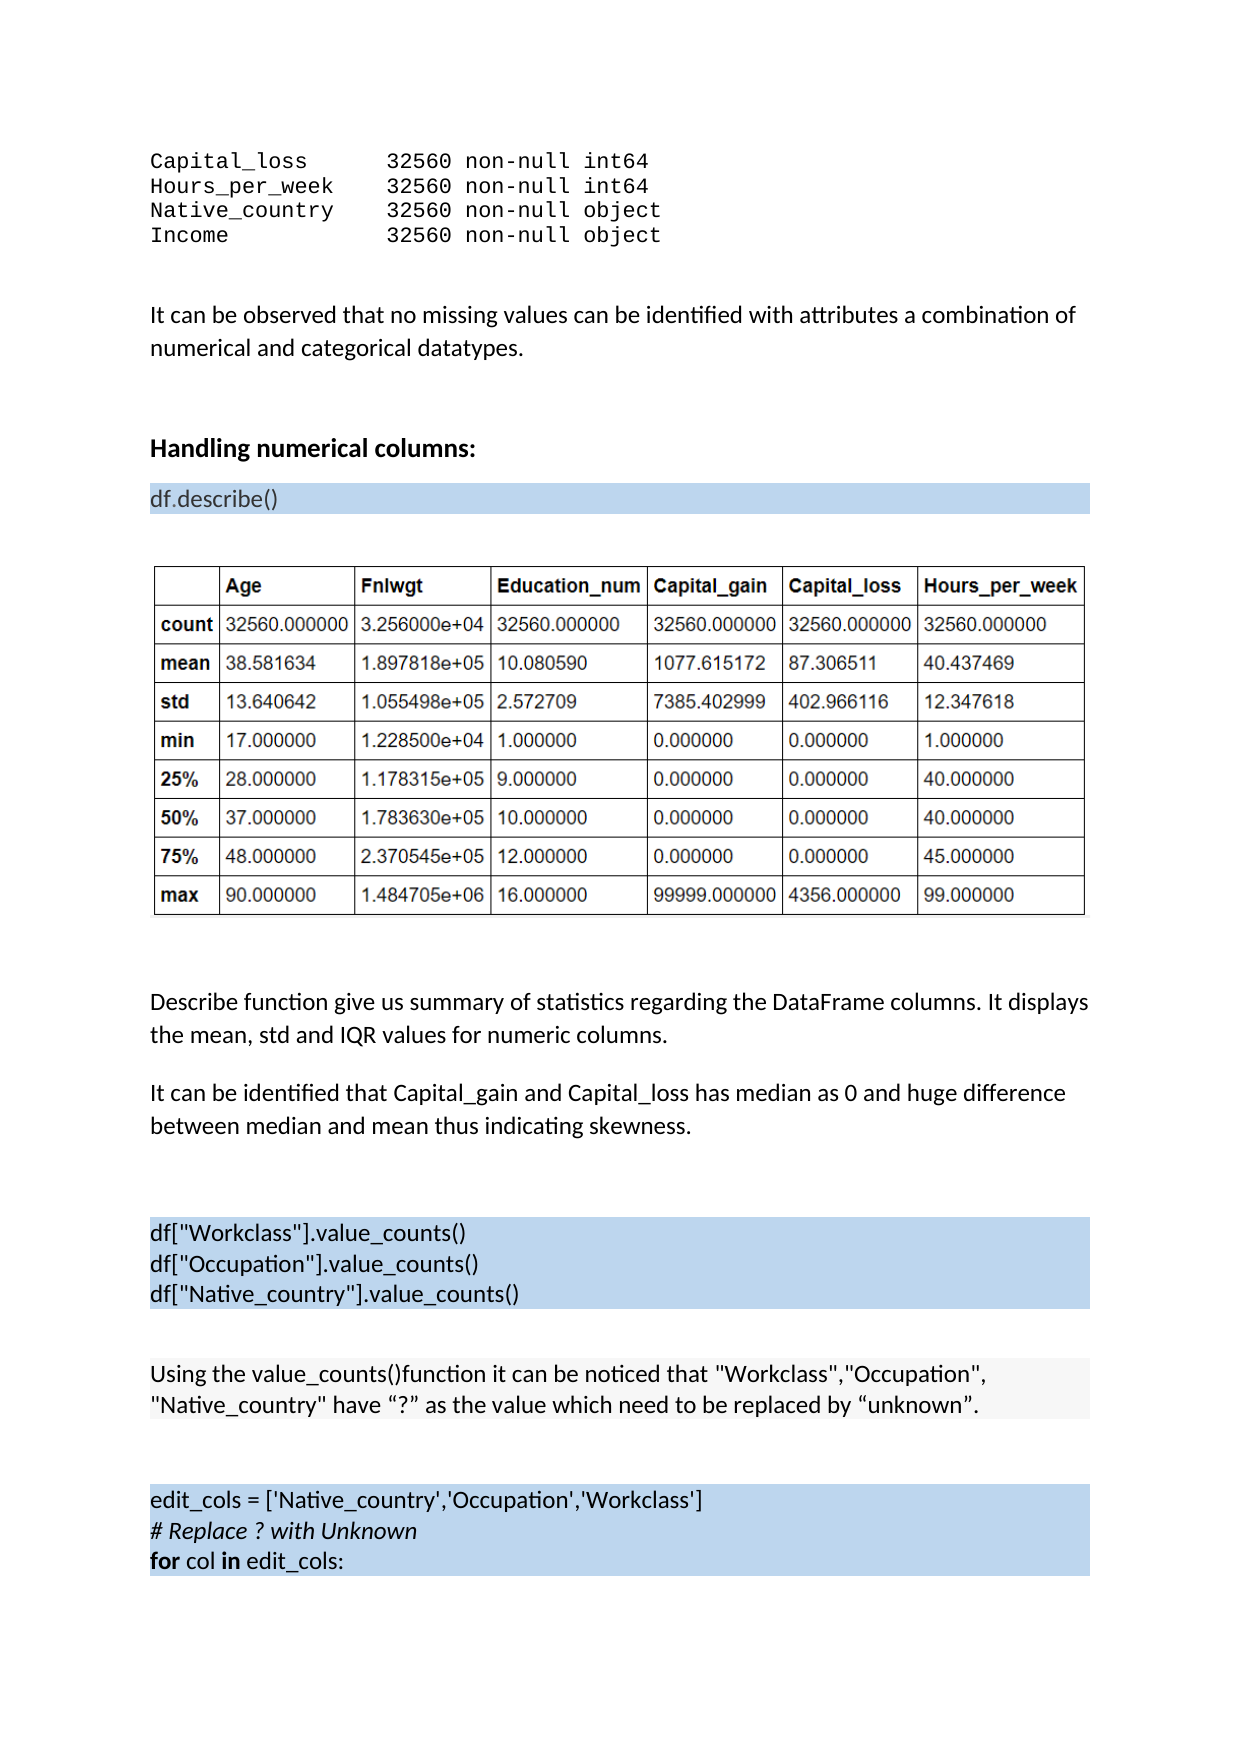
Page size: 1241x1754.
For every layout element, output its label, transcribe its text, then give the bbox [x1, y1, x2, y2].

text edit_cols = ['Native_country','Occupation','Workclass'] [150, 1484, 1090, 1515]
text Using the value_counts()function it can be noticed that "Workclass","Occupation", [150, 1358, 1090, 1389]
text df["Workclass"].value_counts() [150, 1217, 1090, 1248]
text df["Occupation"].value_counts() [150, 1248, 1090, 1278]
text Handling numerical columns: [150, 431, 1090, 464]
text Hours_per_week 32560 non-null int64 [150, 175, 1090, 199]
text Income 32560 non-null object [150, 224, 1090, 249]
text It can be observed that no missing values can be identified with attributes a combination of numerical and categorical datatypes. [150, 299, 1090, 362]
text df.describe() [150, 483, 1090, 514]
text Describe function give us summary of statistics regarding the DataFrame columns. It displays the mean, std and IQR values for numeric columns. [150, 986, 1090, 1049]
text # Replace ? with Unknown [150, 1515, 1090, 1545]
text Native_country 32560 non-null object [150, 199, 1090, 224]
picture [150, 563, 1091, 918]
text for col in edit_cols: [150, 1545, 1090, 1576]
text df["Native_country"].value_counts() [150, 1278, 1090, 1309]
text "Native_country" have “?” as the value which need to be replaced by “unknown”. [150, 1389, 1090, 1419]
text Capital_loss 32560 non-null int64 [150, 150, 1090, 175]
text It can be identified that Capital_gain and Capital_loss has median as 0 and huge difference between median and mean thus indicating skewness. [150, 1077, 1090, 1140]
